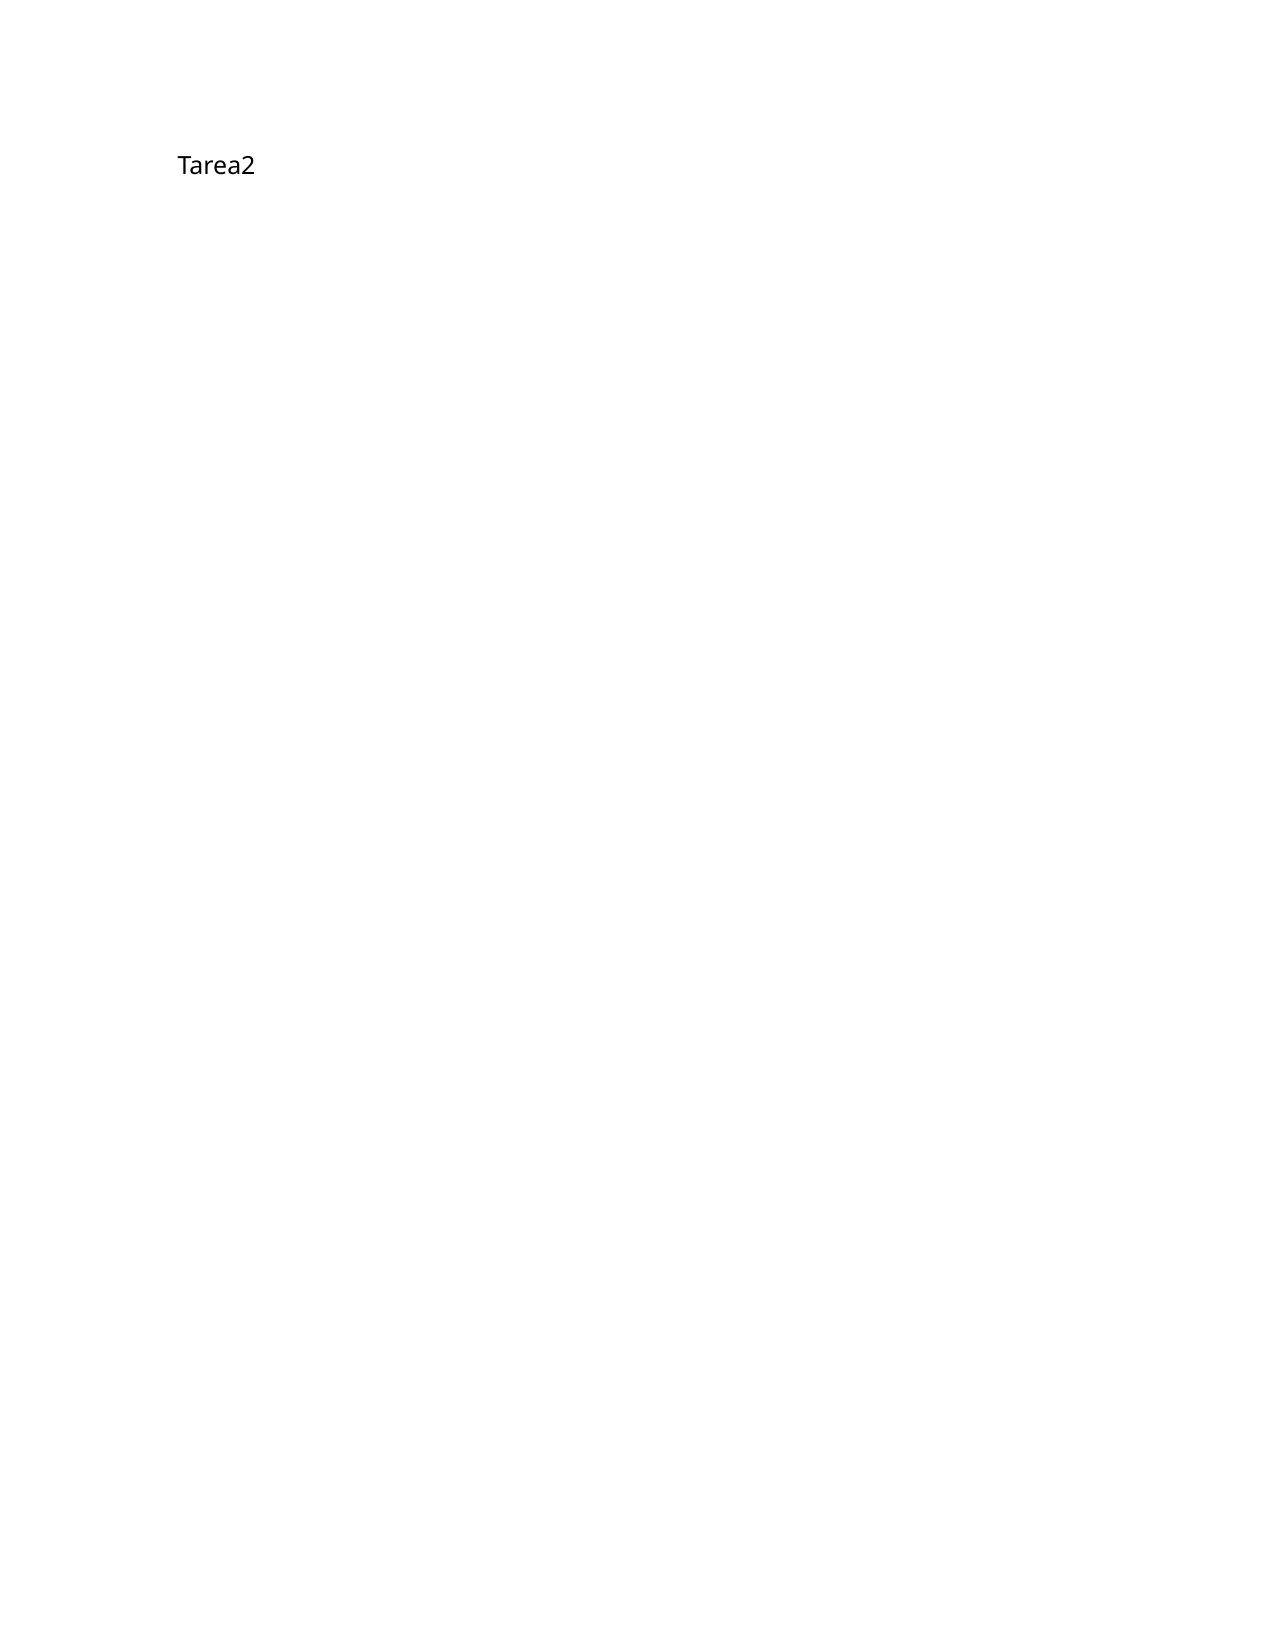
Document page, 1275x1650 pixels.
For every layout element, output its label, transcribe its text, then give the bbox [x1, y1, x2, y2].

text Tarea2 [177, 148, 1098, 182]
